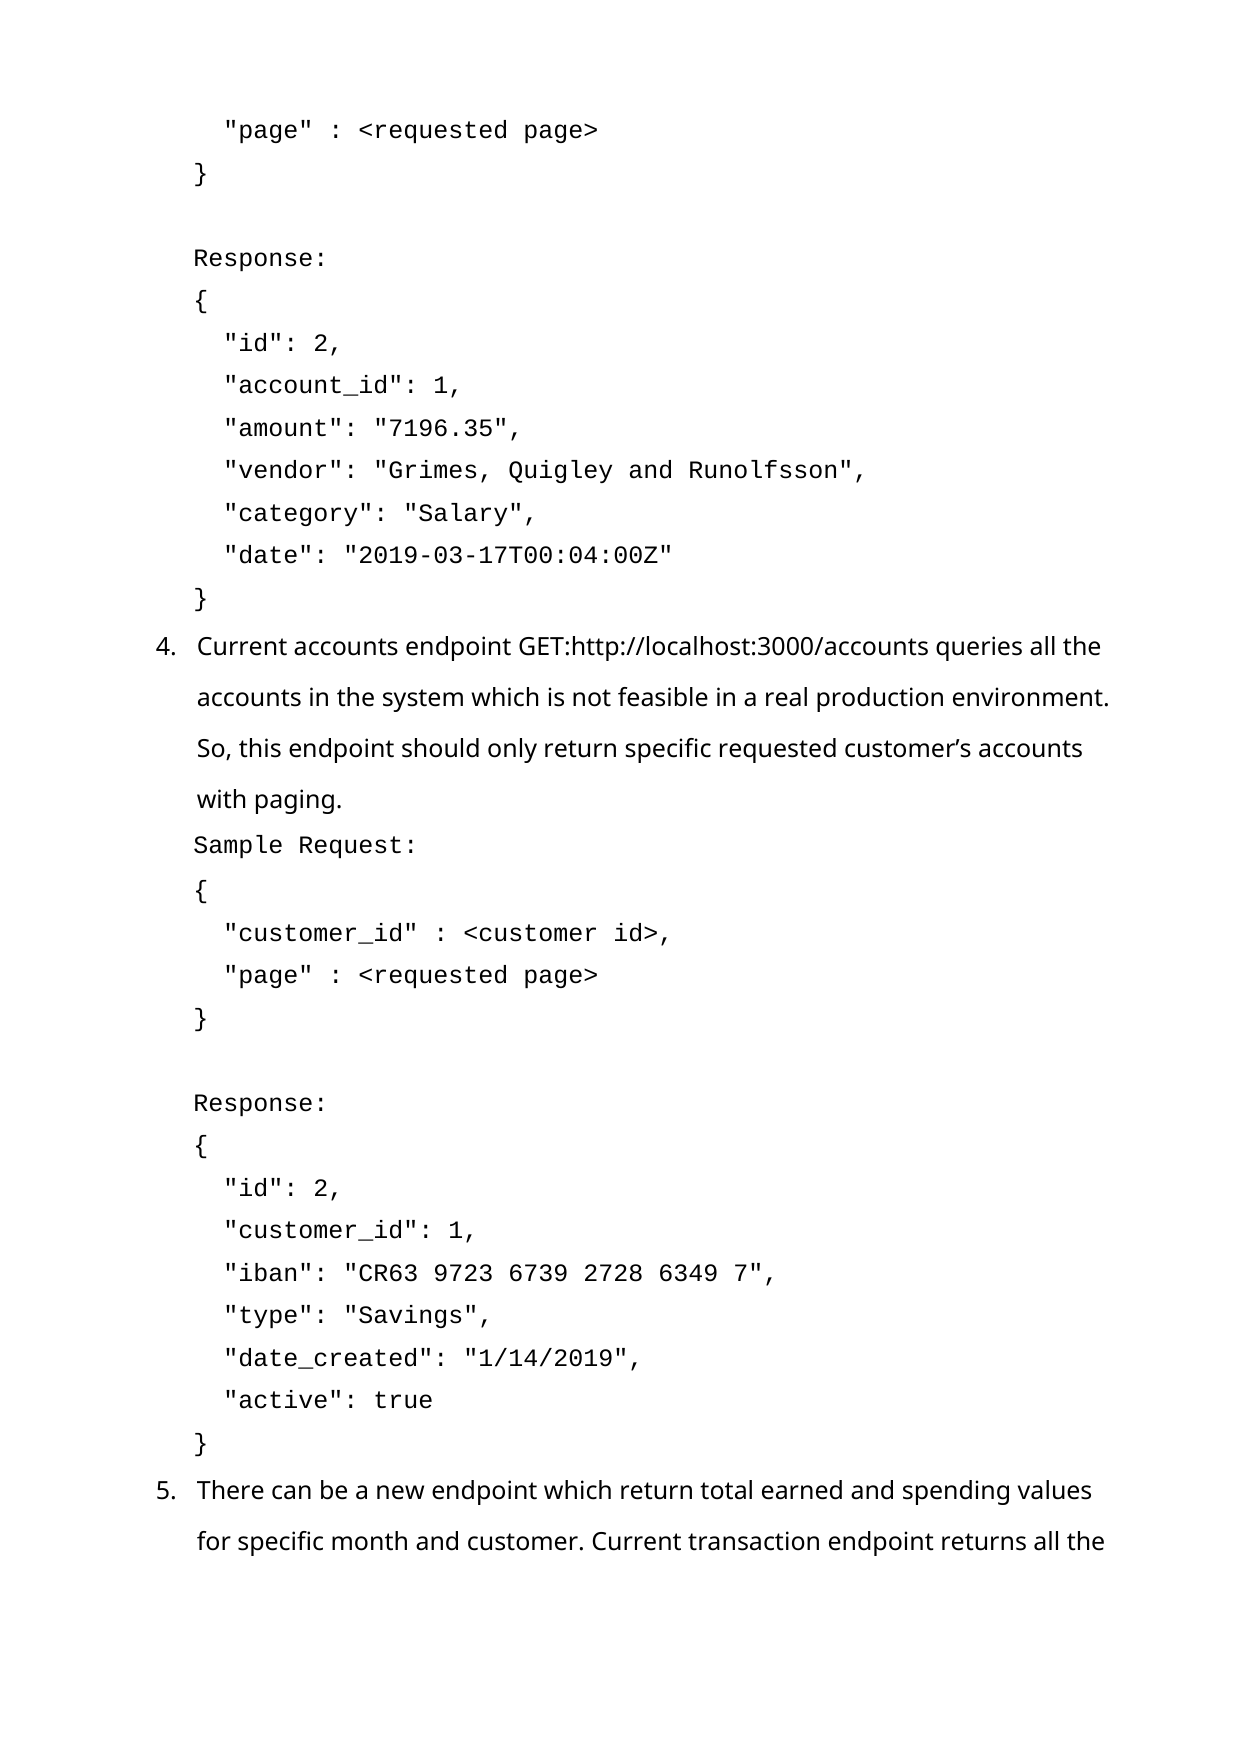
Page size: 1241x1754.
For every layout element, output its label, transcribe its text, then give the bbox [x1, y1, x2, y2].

text } [193, 161, 1122, 189]
text "page" : <requested page> [193, 118, 1122, 146]
text Sample Request: [118, 832, 1122, 861]
text "customer_id" : <customer id>, [193, 920, 1122, 948]
text Response: [193, 246, 1122, 274]
text "id": 2, [193, 1175, 1122, 1203]
text "active": true [193, 1388, 1122, 1416]
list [156, 1473, 1122, 1558]
list Current accounts endpoint GET:http://localhost:3000/accounts queries all the accounts in the system which is not feasible in a real production environment. So, this endpoint should only return specific requested customer’s accounts with paging. [156, 628, 1122, 815]
text "account_id": 1, [193, 373, 1122, 401]
text "category": "Salary", [193, 501, 1122, 529]
text { [193, 288, 1122, 316]
text } [193, 586, 1122, 614]
text "date_created": "1/14/2019", [193, 1345, 1122, 1373]
text "id": 2, [193, 331, 1122, 359]
text "page" : <requested page> [193, 963, 1122, 991]
text Response: [193, 1090, 1122, 1118]
text "date": "2019-03-17T00:04:00Z" [193, 543, 1122, 571]
text "customer_id": 1, [193, 1218, 1122, 1246]
text "type": "Savings", [193, 1303, 1122, 1331]
text { [193, 1133, 1122, 1161]
text "iban": "CR63 9723 6739 2728 6349 7", [193, 1260, 1122, 1288]
text } [193, 1005, 1122, 1033]
text } [193, 1430, 1122, 1458]
text { [193, 878, 1122, 906]
text "amount": "7196.35", [193, 416, 1122, 444]
text "vendor": "Grimes, Quigley and Runolfsson", [193, 458, 1122, 486]
